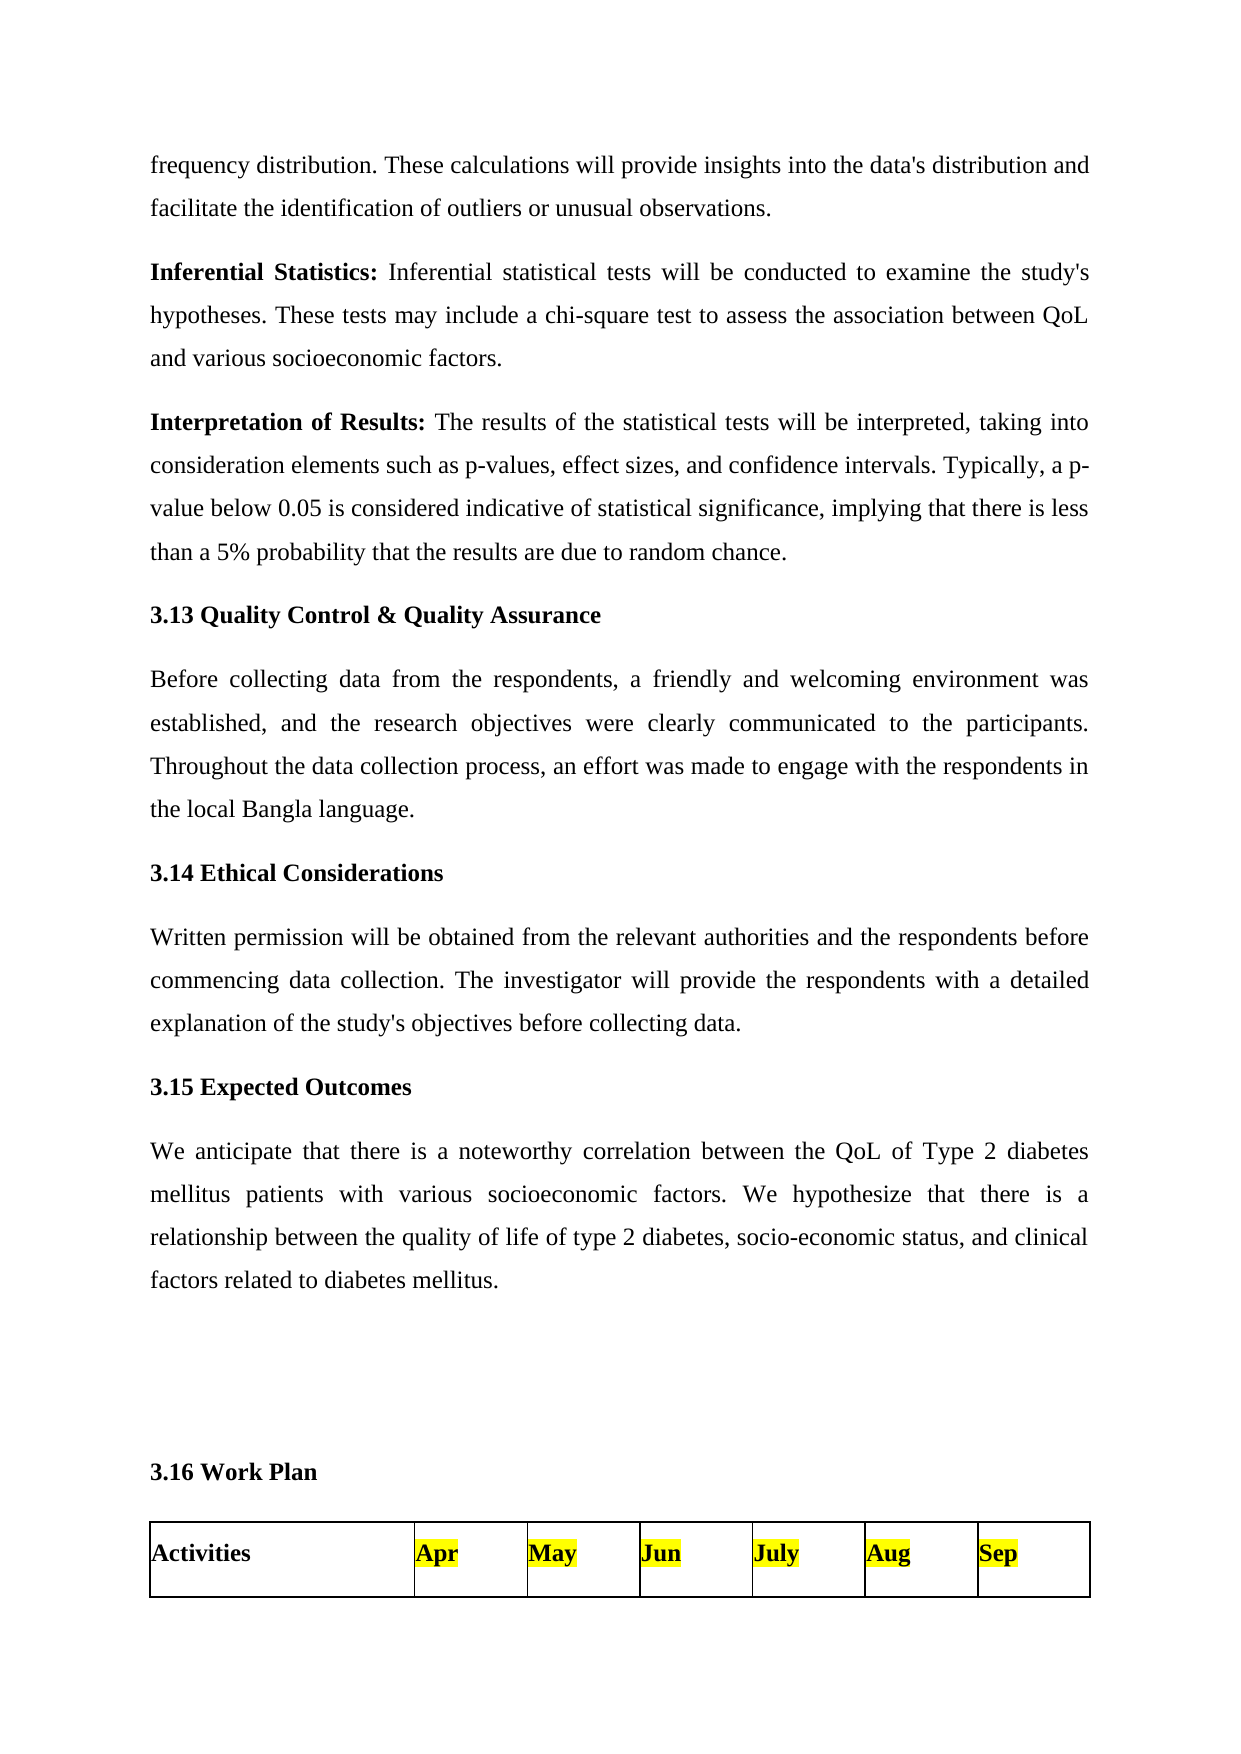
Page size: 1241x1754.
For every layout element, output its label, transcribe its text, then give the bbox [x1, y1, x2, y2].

text We anticipate that there is a noteworthy correlation between the QoL of Type 2 diabetes mellitus patients with various socioeconomic factors. We hypothesize that there is a relationship between the quality of life of type 2 diabetes, socio-economic status, and clinical factors related to diabetes mellitus. [150, 1136, 1090, 1294]
table_header May 2024 [528, 1523, 639, 1596]
text 3.13 Quality Control & Quality Assurance [150, 601, 1090, 629]
text Written permission will be obtained from the relevant authorities and the respondents before commencing data collection. The investigator will provide the respondents with a detailed explanation of the study's objectives before collecting data. [150, 922, 1090, 1037]
table_header Activities [151, 1523, 414, 1596]
text Before collecting data from the respondents, a friendly and welcoming environment was established, and the research objectives were clearly communicated to the participants. Throughout the data collection process, an effort was made to engage with the respondents in the local Bangla language. [150, 664, 1090, 823]
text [150, 150, 1090, 222]
text 3.15 Expected Outcomes [150, 1072, 1090, 1101]
text Inferential Statistics: Inferential statistical tests will be conducted to examine the study's hypotheses. These tests may include a chi-square test to assess the association between QoL and various socioeconomic factors. [150, 257, 1090, 372]
table_header Sep 2024 [979, 1523, 1089, 1596]
text Interpretation of Results: The results of the statistical tests will be interpreted, taking into consideration elements such as p-values, effect sizes, and confidence intervals. Typically, a p-value below 0.05 is considered indicative of statistical significance, implying that there is less than a 5% probability that the results are due to random chance. [150, 407, 1090, 565]
table_header July 2024 [753, 1523, 864, 1596]
text 3.16 Work Plan [150, 1457, 1090, 1486]
table_header Jun 2024 [641, 1523, 752, 1596]
table_header Aug 2024 [866, 1523, 977, 1596]
text 3.14 Ethical Considerations [150, 858, 1090, 887]
table_header Apr 2024 [415, 1523, 527, 1596]
